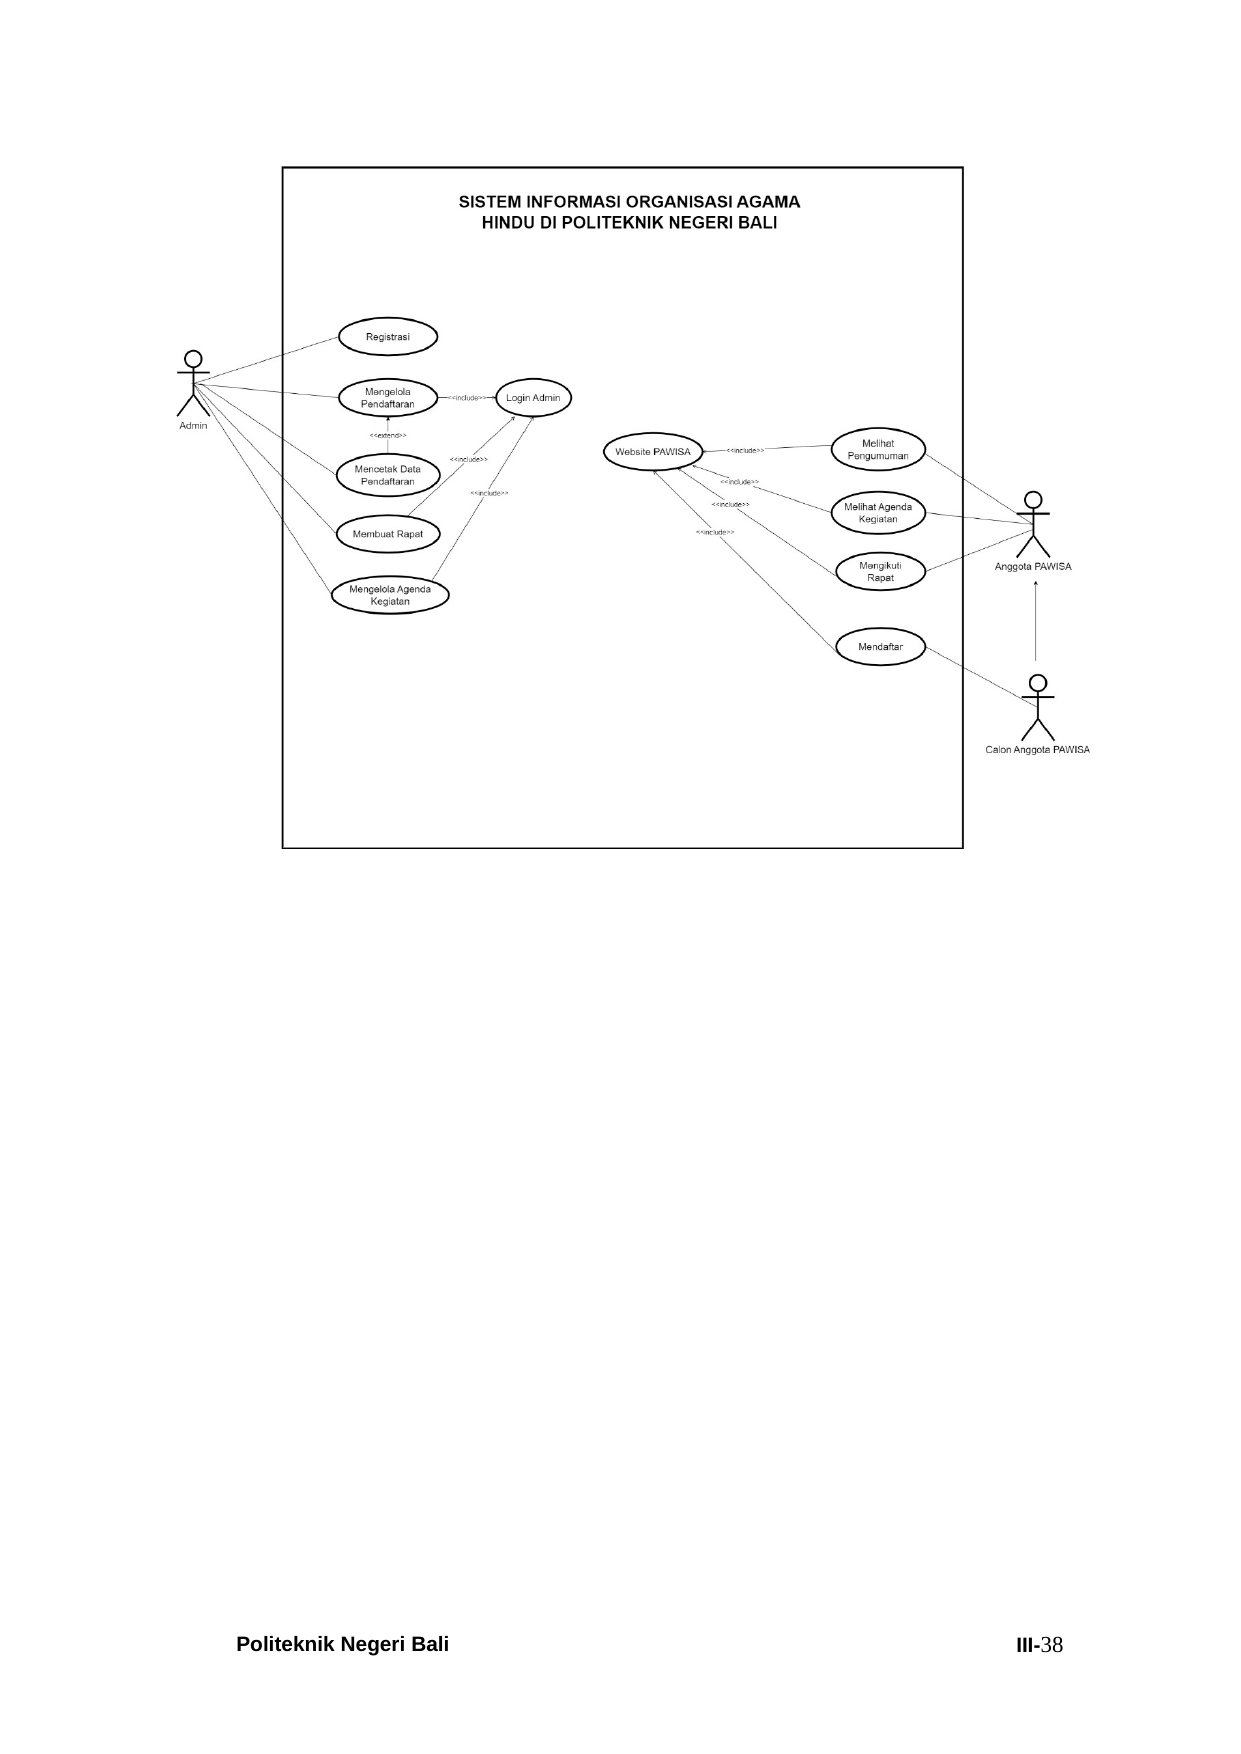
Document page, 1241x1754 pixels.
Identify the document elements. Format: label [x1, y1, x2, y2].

picture [175, 166, 1090, 849]
